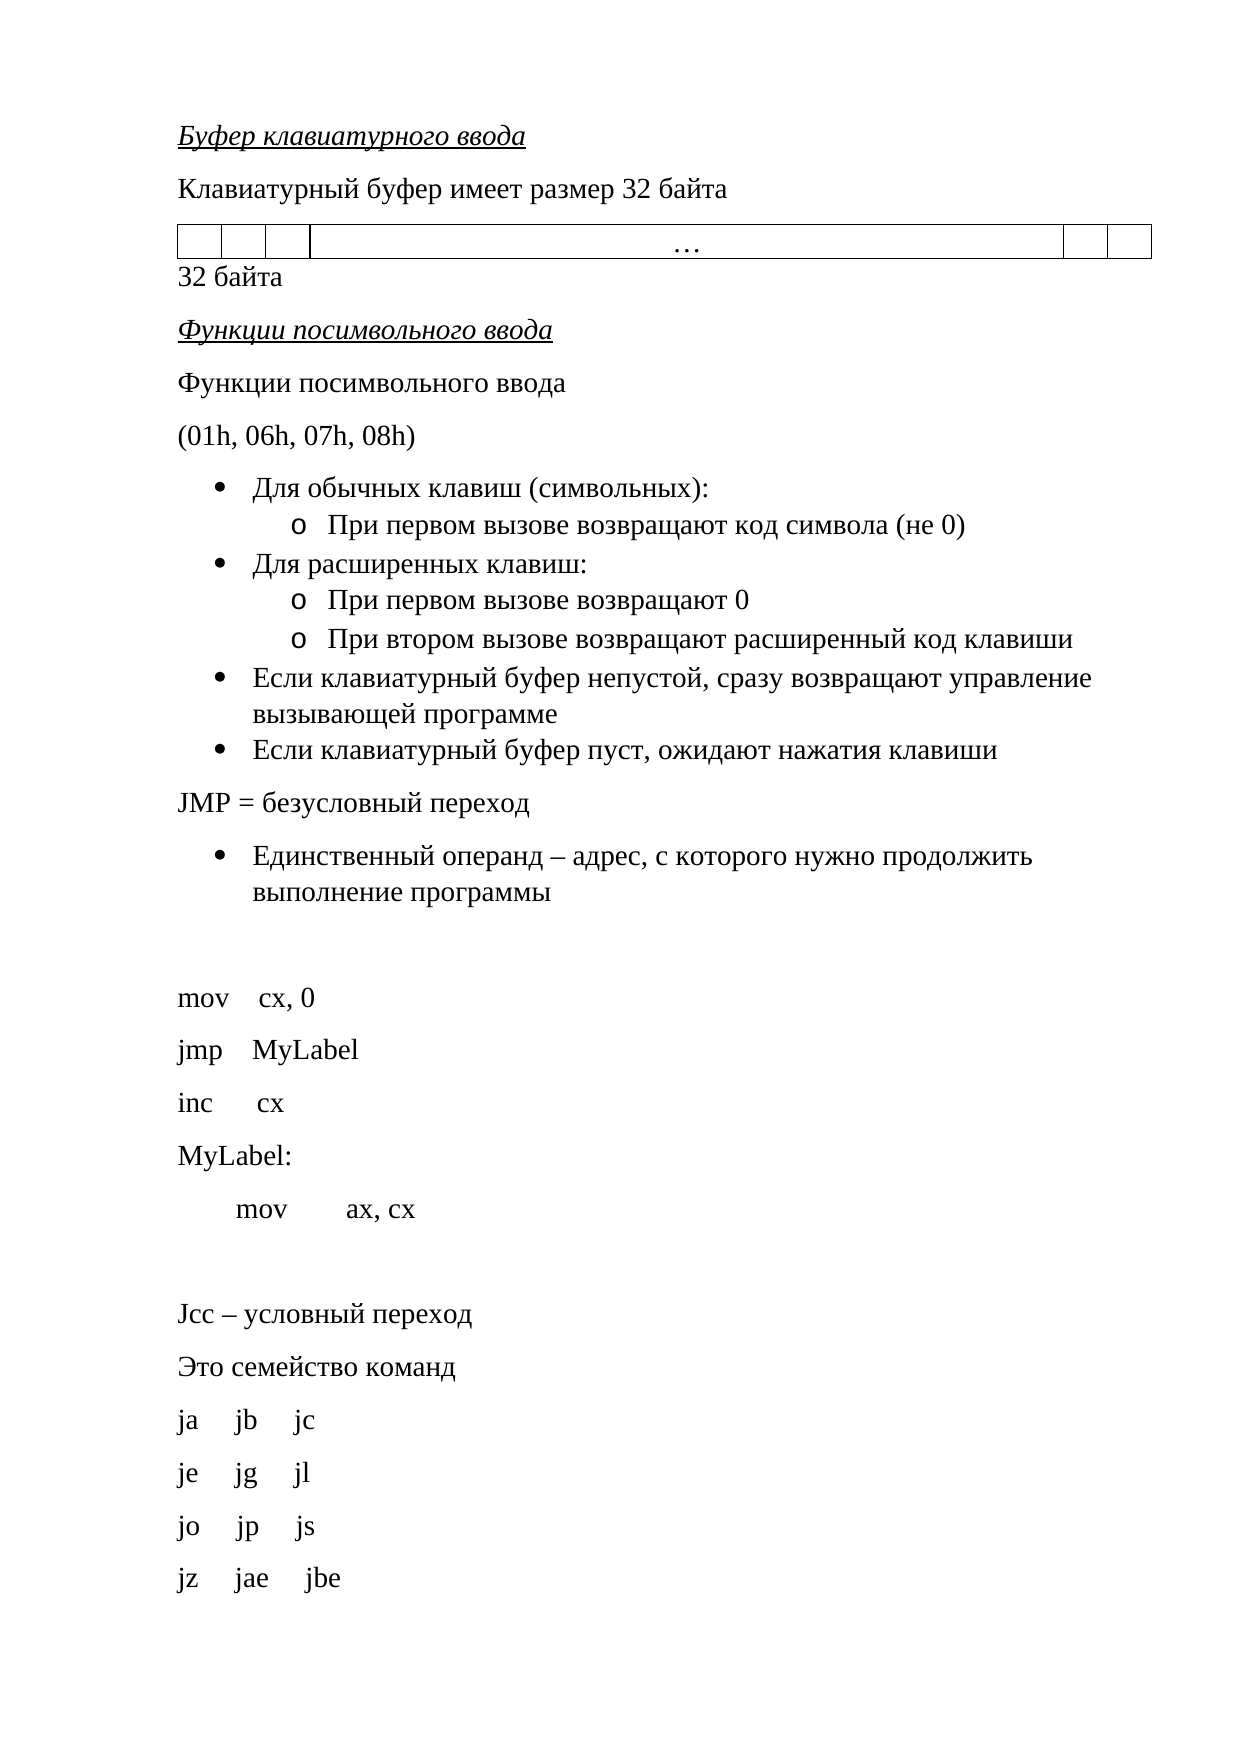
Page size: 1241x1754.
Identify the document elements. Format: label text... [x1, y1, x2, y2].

list Для обычных клавиш (символьных): [215, 471, 1152, 504]
table_header … [311, 225, 1063, 258]
text (01h, 06h, 07h, 08h) [177, 418, 1152, 451]
text jz jae jbe [177, 1561, 1152, 1594]
text ja jb jc [177, 1402, 1152, 1436]
text MyLabel: [177, 1138, 1152, 1172]
table_header [222, 225, 265, 258]
text inc cx [177, 1085, 1152, 1119]
table_header [1108, 225, 1151, 258]
list Если клавиатурный буфер пуст, ожидают нажатия клавиши [215, 732, 1152, 766]
text jo jp js [177, 1508, 1152, 1541]
text je jg jl [177, 1455, 1152, 1488]
table_header [1064, 225, 1107, 258]
text Jcc – условный переход [177, 1297, 1152, 1330]
text Функции посимвольного ввода [177, 312, 1152, 346]
list Единственный операнд – адрес, с которого нужно продолжить выполнение программы [215, 838, 1152, 908]
text mov cx, 0 [177, 980, 1152, 1013]
table_header [178, 225, 221, 258]
text mov ax, cx [177, 1191, 1152, 1224]
table_header [266, 225, 309, 258]
text 32 байта [177, 259, 1152, 293]
text Функции посимвольного ввода [177, 365, 1152, 398]
list При первом вызове возвращают 0 [290, 582, 1152, 618]
list При первом вызове возвращают код символа (не 0) [290, 507, 1152, 543]
list При втором вызове возвращают расширенный код клавиши [290, 621, 1152, 657]
list Для расширенных клавиш: [215, 546, 1152, 579]
list Если клавиатурный буфер непустой, сразу возвращают управление вызывающей программе [215, 660, 1152, 729]
text Буфер клавиатурного ввода [177, 118, 1152, 152]
text Это семейство команд [177, 1349, 1152, 1383]
text jmp MyLabel [177, 1032, 1152, 1066]
text JMP = безусловный переход [177, 785, 1152, 818]
text Клавиатурный буфер имеет размер 32 байта [177, 171, 1152, 204]
